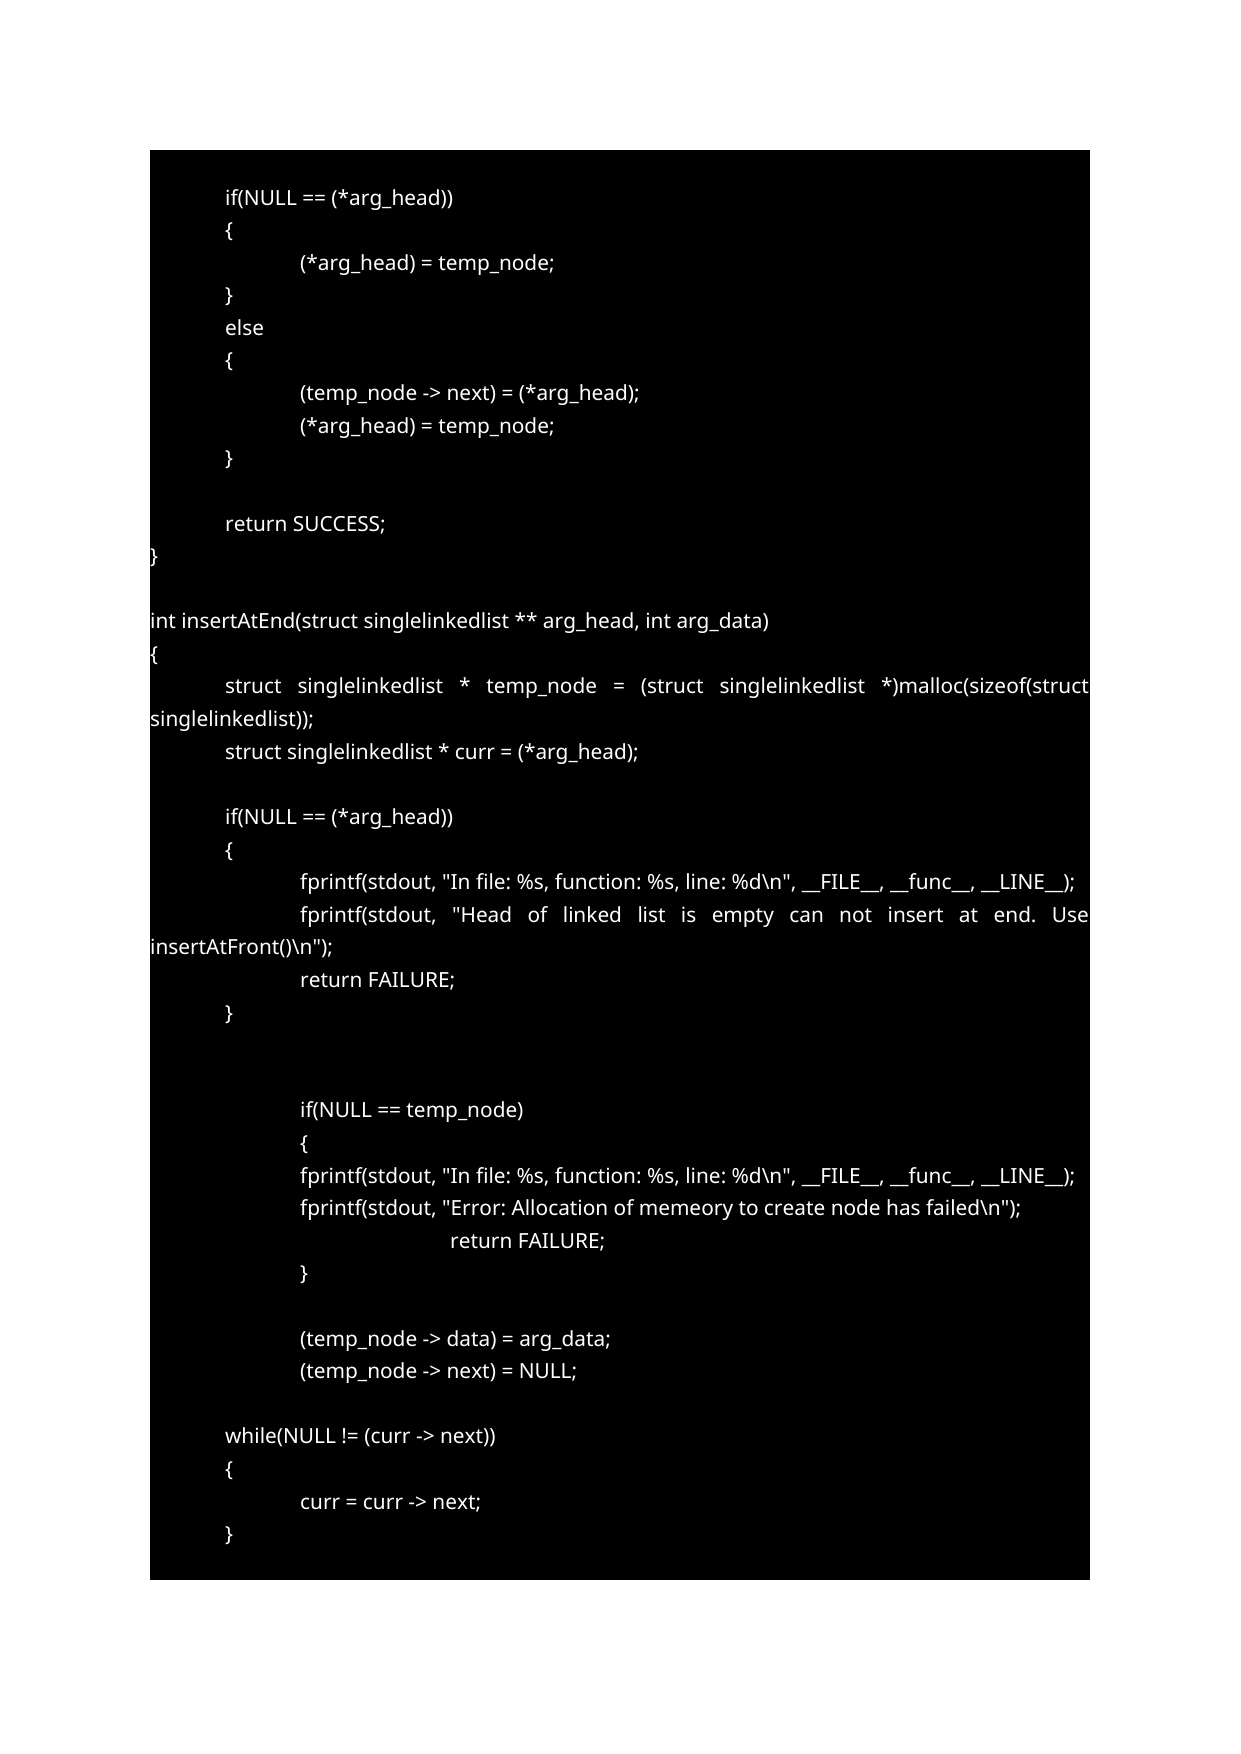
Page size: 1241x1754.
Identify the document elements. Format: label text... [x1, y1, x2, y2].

text else [150, 313, 1090, 341]
text } [150, 443, 1090, 472]
text curr = curr -> next; [150, 1487, 1090, 1515]
text (*arg_head) = temp_node; [150, 248, 1090, 276]
text fprintf(stdout, "Error: Allocation of memeory to create node has failed\n"); [150, 1193, 1090, 1222]
text { [150, 215, 1090, 244]
text { [150, 1128, 1090, 1157]
text return FAILURE; [150, 965, 1090, 993]
text (*arg_head) = temp_node; [150, 411, 1090, 439]
text fprintf(stdout, "In file: %s, function: %s, line: %d\n", __FILE__, __func__, __LINE__); [150, 1161, 1090, 1189]
text { [150, 835, 1090, 863]
text (temp_node -> data) = arg_data; [150, 1324, 1090, 1352]
text } [150, 998, 1090, 1026]
text { [150, 1454, 1090, 1483]
text struct singlelinkedlist * curr = (*arg_head); [150, 737, 1090, 765]
text if(NULL == (*arg_head)) [150, 183, 1090, 211]
text return SUCCESS; [150, 509, 1090, 537]
text } [150, 1519, 1090, 1548]
text { [150, 639, 1090, 667]
text int insertAtEnd(struct singlelinkedlist ** arg_head, int arg_data) [150, 606, 1090, 635]
text } [150, 1258, 1090, 1287]
text (temp_node -> next) = NULL; [150, 1356, 1090, 1385]
text return FAILURE; [150, 1226, 1090, 1254]
text (temp_node -> next) = (*arg_head); [150, 378, 1090, 407]
text while(NULL != (curr -> next)) [150, 1422, 1090, 1450]
text if(NULL == (*arg_head)) [150, 802, 1090, 831]
text fprintf(stdout, "Head of linked list is empty can not insert at end. Use insertAtFront()\n"); [150, 900, 1090, 961]
text fprintf(stdout, "In file: %s, function: %s, line: %d\n", __FILE__, __func__, __LINE__); [150, 867, 1090, 896]
text } [150, 541, 1090, 570]
text { [150, 346, 1090, 374]
text } [150, 280, 1090, 309]
text struct singlelinkedlist * temp_node = (struct singlelinkedlist *)malloc(sizeof(struct singlelinkedlist)); [150, 672, 1090, 733]
text if(NULL == temp_node) [150, 1096, 1090, 1124]
